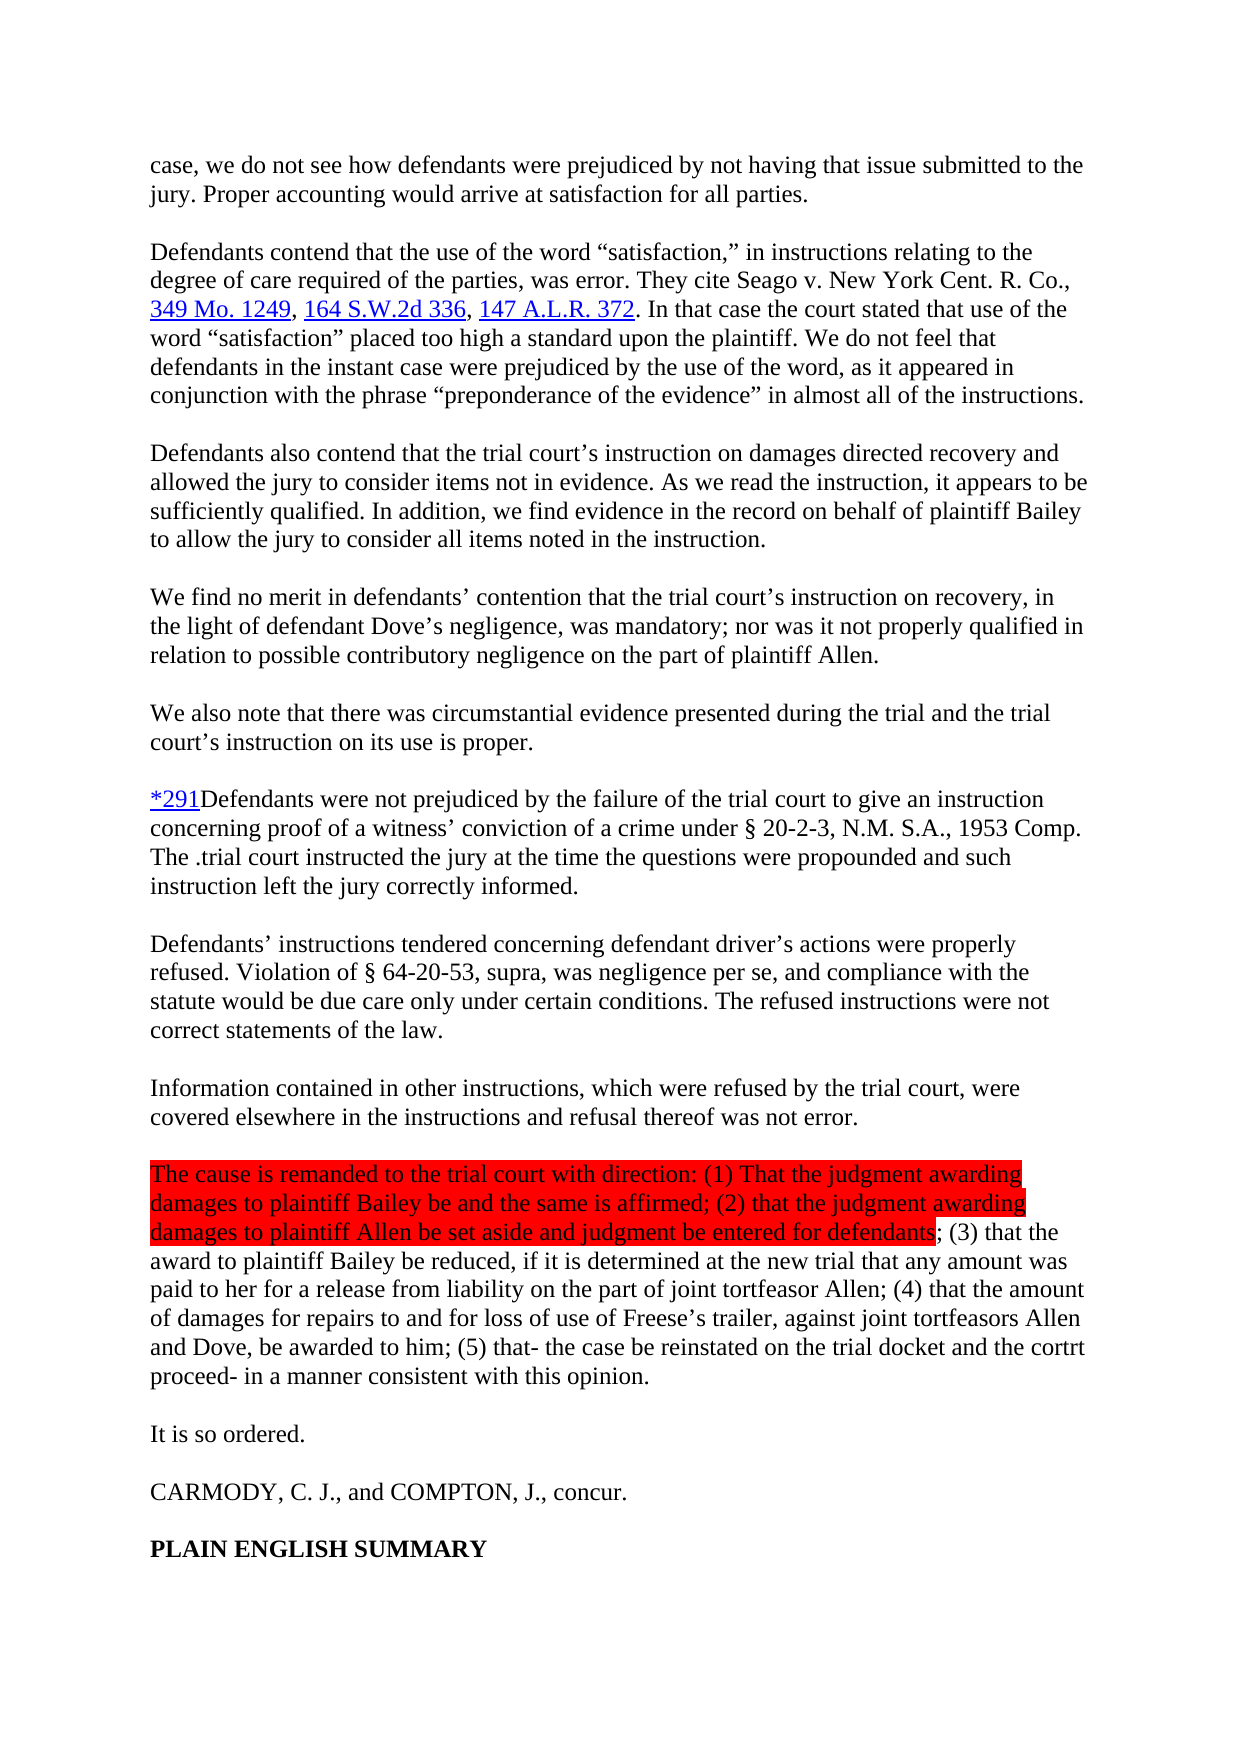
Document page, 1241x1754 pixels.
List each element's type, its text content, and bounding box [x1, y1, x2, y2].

text CARMODY, C. J., and COMPTON, J., concur. [150, 1477, 1090, 1505]
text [150, 150, 1090, 207]
text Defendants contend that the use of the word “satisfaction,” in instructions relating to the degree of care required of the parties, was error. They cite Seago v. New York Cent. R. Co., 349 Mo. 1249, 164 S.W.2d 336, 147 A.L.R. 372. In that case the court stated that use of the word “satisfaction” placed too high a standard upon the plaintiff. We do not feel that defendants in the instant case were prejudiced by the use of the word, as it appeared in conjunction with the phrase “preponderance of the evidence” in almost all of the instructions. [150, 237, 1090, 409]
text The cause is remanded to the trial court with direction: (1) That the judgment awarding damages to plaintiff Bailey be and the same is affirmed; (2) that the judgment awarding damages to plaintiff Allen be set aside and judgment be entered for defendants; (3) that the award to plaintiff Bailey be reduced, if it is determined at the new trial that any amount was paid to her for a release from liability on the part of joint tortfeasor Allen; (4) that the amount of damages for repairs to and for loss of use of Freese’s trailer, against joint tortfeasors Allen and Dove, be awarded to him; (5) that- the case be reinstated on the trial docket and the cortrt proceed- in a manner consistent with this opinion. [150, 1159, 1090, 1389]
text Information contained in other instructions, which were refused by the trial court, were covered elsewhere in the instructions and refusal thereof was not error. [150, 1073, 1090, 1130]
text Defendants also contend that the trial court’s instruction on damages directed recovery and allowed the jury to consider items not in evidence. As we read the instruction, it appears to be sufficiently qualified. In addition, we find evidence in the record on behalf of plaintiff Bailey to allow the jury to consider all items noted in the instruction. [150, 438, 1090, 553]
text Defendants’ instructions tendered concerning defendant driver’s actions were properly refused. Violation of § 64-20-53, supra, was negligence per se, and compliance with the statute would be due care only under certain conditions. The refused instructions were not correct statements of the law. [150, 929, 1090, 1044]
text *291Defendants were not prejudiced by the failure of the trial court to give an instruction concerning proof of a witness’ conviction of a crime under § 20-2-3, N.M. S.A., 1953 Comp. The .trial court instructed the jury at the time the questions were propounded and such instruction left the jury correctly informed. [150, 784, 1090, 899]
text PLAIN ENGLISH SUMMARY [150, 1534, 1090, 1563]
text We find no merit in defendants’ contention that the trial court’s instruction on recovery, in the light of defendant Dove’s negligence, was mandatory; nor was it not properly qualified in relation to possible contributory negligence on the part of plaintiff Allen. [150, 582, 1090, 669]
text It is so ordered. [150, 1419, 1090, 1447]
text We also note that there was circumstantial evidence presented during the trial and the trial court’s instruction on its use is proper. [150, 698, 1090, 755]
